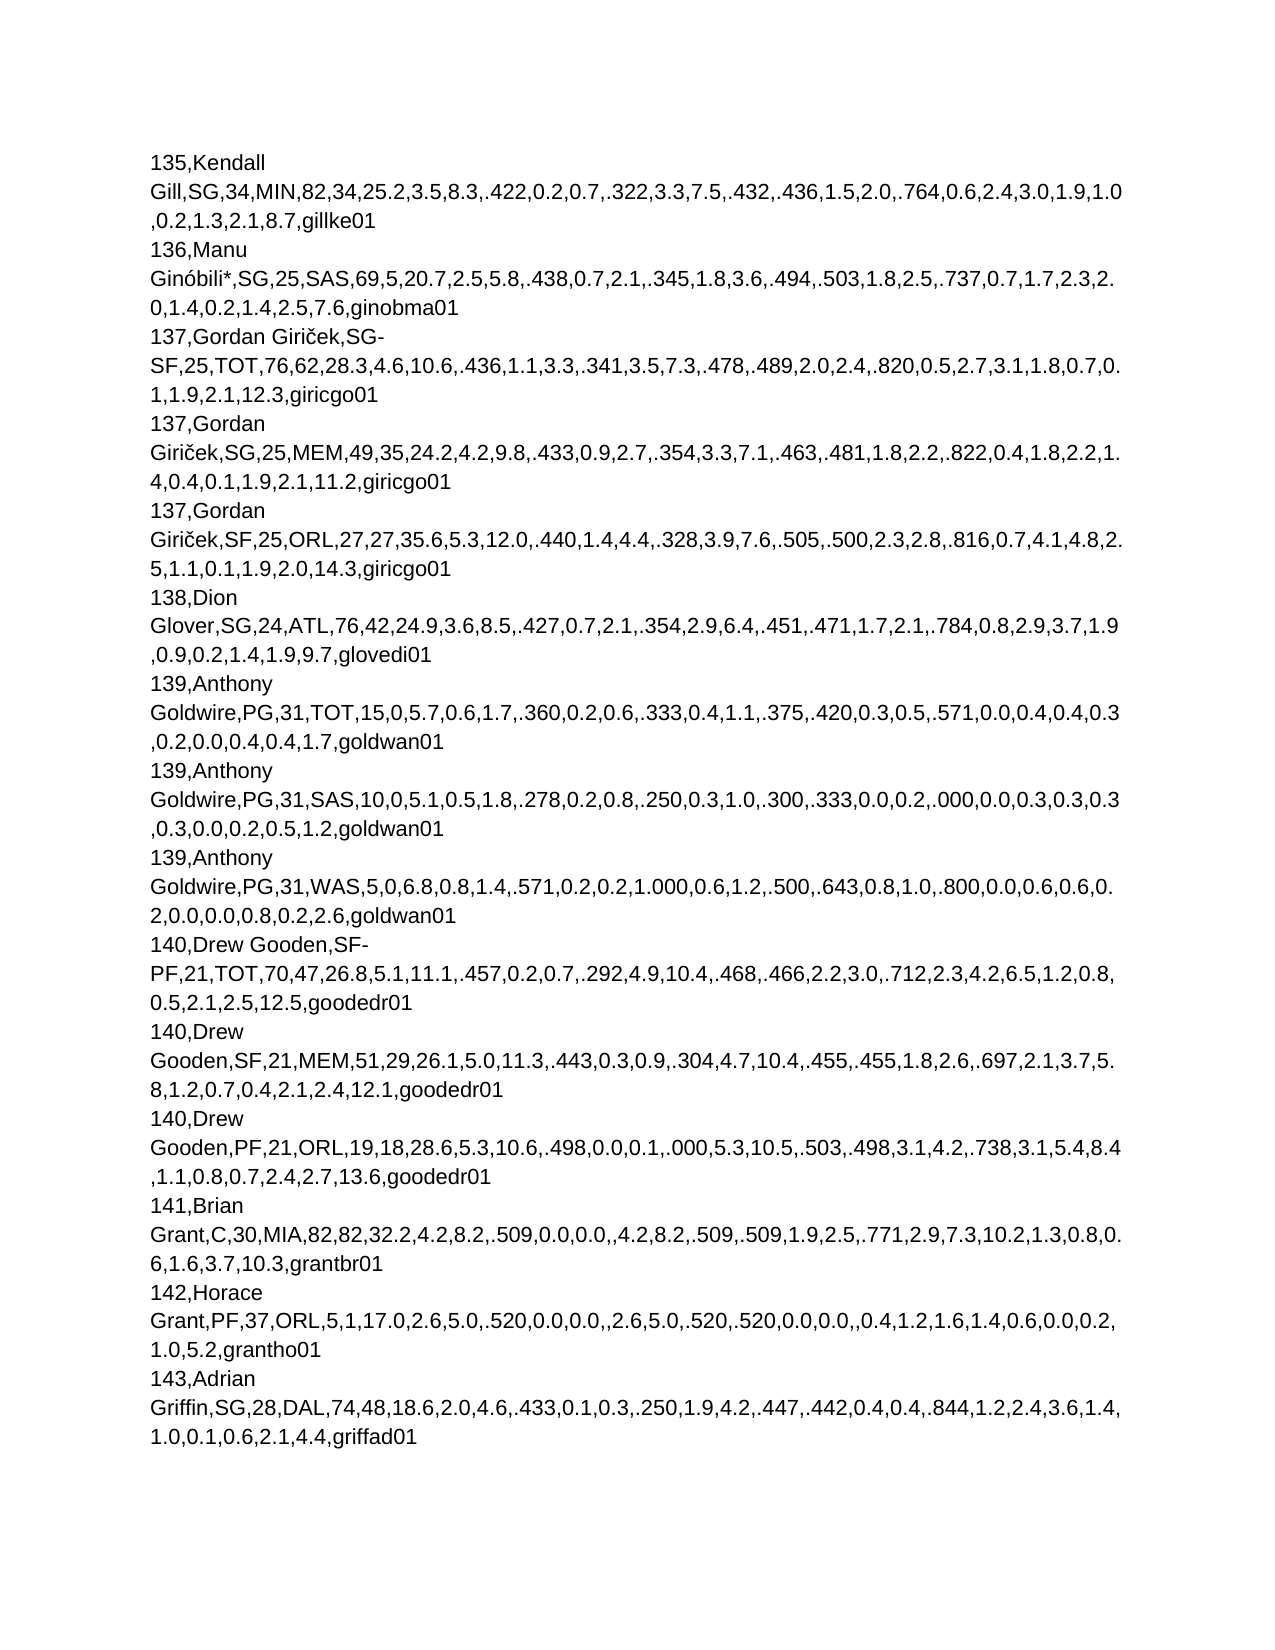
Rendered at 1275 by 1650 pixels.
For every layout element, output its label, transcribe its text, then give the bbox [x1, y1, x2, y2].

text 137,Gordan Giriček,SG-SF,25,TOT,76,62,28.3,4.6,10.6,.436,1.1,3.3,.341,3.5,7.3,.478,.489,2.0,2.4,.820,0.5,2.7,3.1,1.8,0.7,0.1,1.9,2.1,12.3,giricgo01 [150, 324, 1125, 407]
text 139,Anthony Goldwire,PG,31,SAS,10,0,5.1,0.5,1.8,.278,0.2,0.8,.250,0.3,1.0,.300,.333,0.0,0.2,.000,0.0,0.3,0.3,0.3,0.3,0.0,0.2,0.5,1.2,goldwan01 [150, 758, 1125, 841]
text 136,Manu Ginóbili*,SG,25,SAS,69,5,20.7,2.5,5.8,.438,0.7,2.1,.345,1.8,3.6,.494,.503,1.8,2.5,.737,0.7,1.7,2.3,2.0,1.4,0.2,1.4,2.5,7.6,ginobma01 [150, 237, 1125, 320]
text 137,Gordan Giriček,SG,25,MEM,49,35,24.2,4.2,9.8,.433,0.9,2.7,.354,3.3,7.1,.463,.481,1.8,2.2,.822,0.4,1.8,2.2,1.4,0.4,0.1,1.9,2.1,11.2,giricgo01 [150, 411, 1125, 494]
text 143,Adrian Griffin,SG,28,DAL,74,48,18.6,2.0,4.6,.433,0.1,0.3,.250,1.9,4.2,.447,.442,0.4,0.4,.844,1.2,2.4,3.6,1.4,1.0,0.1,0.6,2.1,4.4,griffad01 [150, 1366, 1125, 1449]
text 141,Brian Grant,C,30,MIA,82,82,32.2,4.2,8.2,.509,0.0,0.0,,4.2,8.2,.509,.509,1.9,2.5,.771,2.9,7.3,10.2,1.3,0.8,0.6,1.6,3.7,10.3,grantbr01 [150, 1192, 1125, 1276]
text 142,Horace Grant,PF,37,ORL,5,1,17.0,2.6,5.0,.520,0.0,0.0,,2.6,5.0,.520,.520,0.0,0.0,,0.4,1.2,1.6,1.4,0.6,0.0,0.2,1.0,5.2,grantho01 [150, 1279, 1125, 1362]
text 140,Drew Gooden,SF,21,MEM,51,29,26.1,5.0,11.3,.443,0.3,0.9,.304,4.7,10.4,.455,.455,1.8,2.6,.697,2.1,3.7,5.8,1.2,0.7,0.4,2.1,2.4,12.1,goodedr01 [150, 1019, 1125, 1102]
text 138,Dion Glover,SG,24,ATL,76,42,24.9,3.6,8.5,.427,0.7,2.1,.354,2.9,6.4,.451,.471,1.7,2.1,.784,0.8,2.9,3.7,1.9,0.9,0.2,1.4,1.9,9.7,glovedi01 [150, 584, 1125, 667]
text 140,Drew Gooden,SF-PF,21,TOT,70,47,26.8,5.1,11.1,.457,0.2,0.7,.292,4.9,10.4,.468,.466,2.2,3.0,.712,2.3,4.2,6.5,1.2,0.8,0.5,2.1,2.5,12.5,goodedr01 [150, 932, 1125, 1015]
text 140,Drew Gooden,PF,21,ORL,19,18,28.6,5.3,10.6,.498,0.0,0.1,.000,5.3,10.5,.503,.498,3.1,4.2,.738,3.1,5.4,8.4,1.1,0.8,0.7,2.4,2.7,13.6,goodedr01 [150, 1106, 1125, 1189]
text 139,Anthony Goldwire,PG,31,WAS,5,0,6.8,0.8,1.4,.571,0.2,0.2,1.000,0.6,1.2,.500,.643,0.8,1.0,.800,0.0,0.6,0.6,0.2,0.0,0.0,0.8,0.2,2.6,goldwan01 [150, 845, 1125, 928]
text 135,Kendall Gill,SG,34,MIN,82,34,25.2,3.5,8.3,.422,0.2,0.7,.322,3.3,7.5,.432,.436,1.5,2.0,.764,0.6,2.4,3.0,1.9,1.0,0.2,1.3,2.1,8.7,gillke01 [150, 150, 1125, 233]
text 137,Gordan Giriček,SF,25,ORL,27,27,35.6,5.3,12.0,.440,1.4,4.4,.328,3.9,7.6,.505,.500,2.3,2.8,.816,0.7,4.1,4.8,2.5,1.1,0.1,1.9,2.0,14.3,giricgo01 [150, 497, 1125, 581]
text 139,Anthony Goldwire,PG,31,TOT,15,0,5.7,0.6,1.7,.360,0.2,0.6,.333,0.4,1.1,.375,.420,0.3,0.5,.571,0.0,0.4,0.4,0.3,0.2,0.0,0.4,0.4,1.7,goldwan01 [150, 671, 1125, 754]
